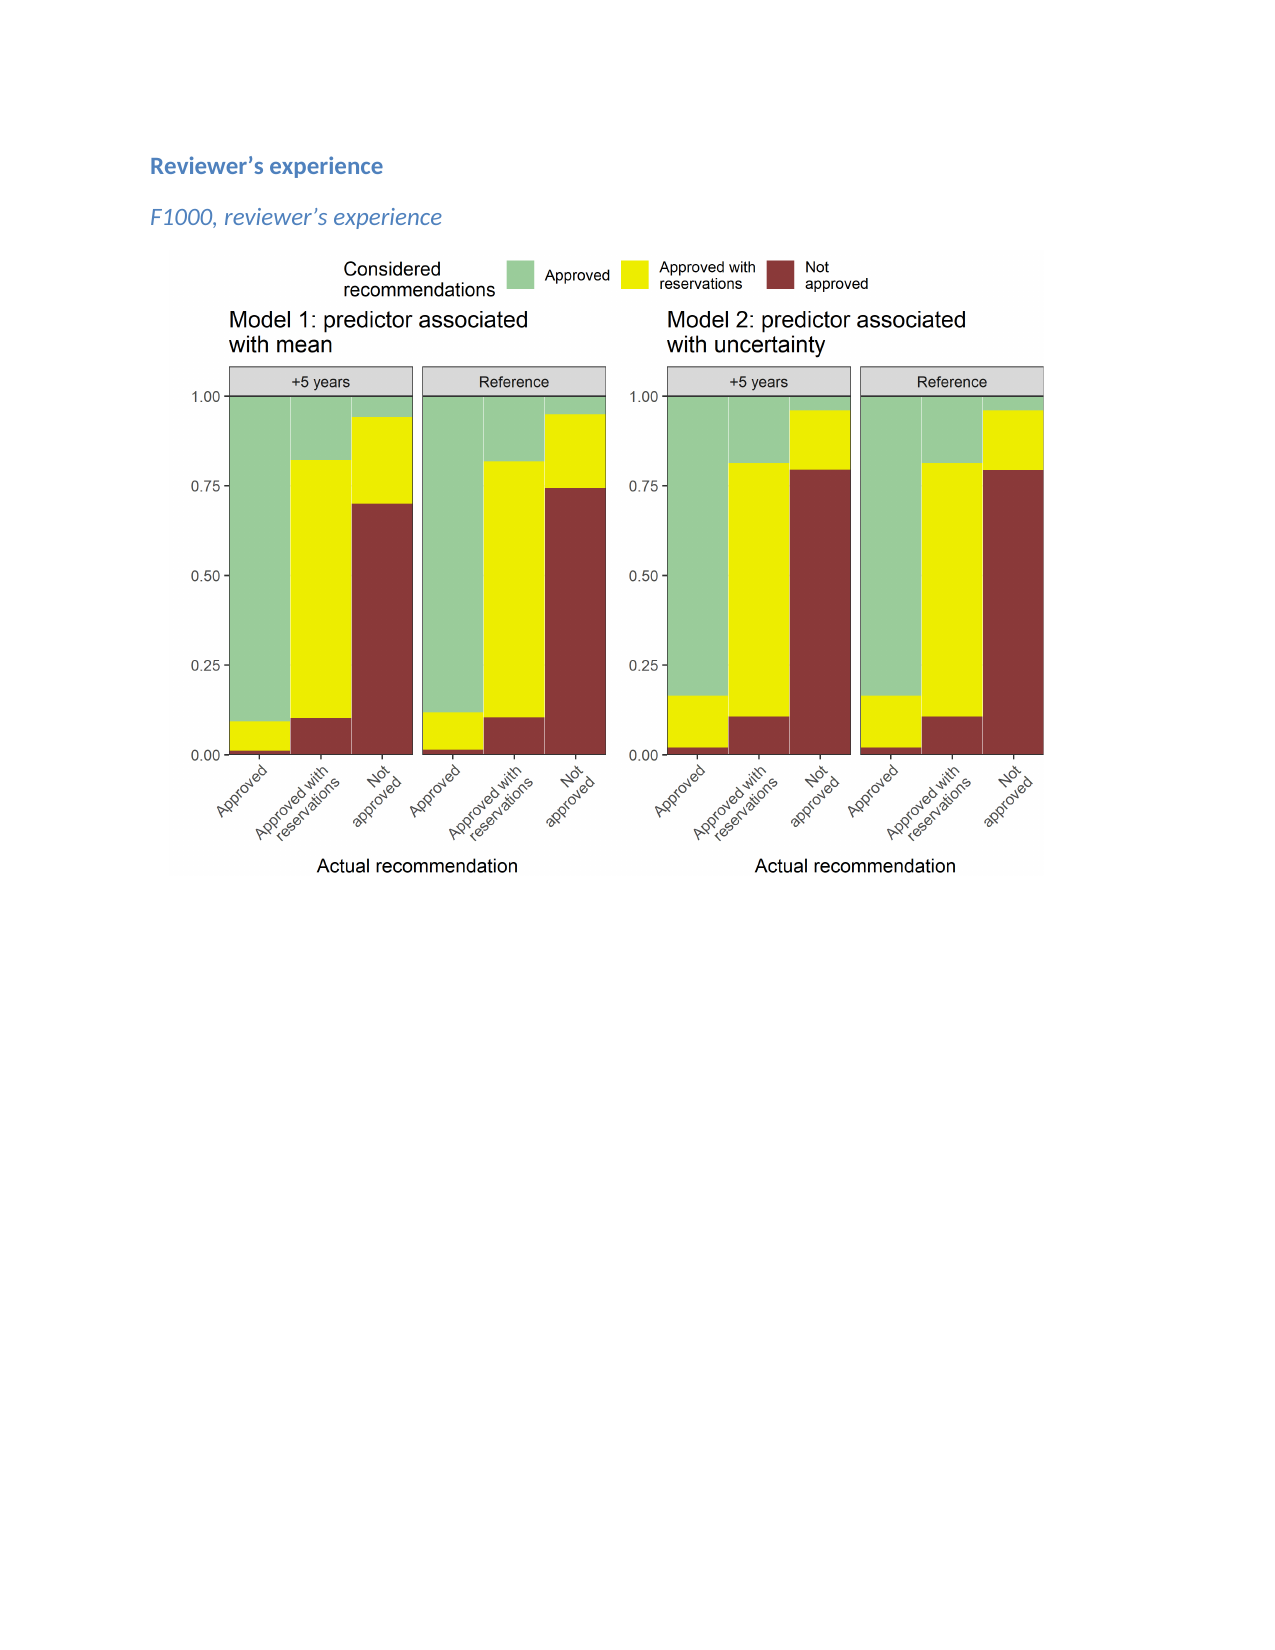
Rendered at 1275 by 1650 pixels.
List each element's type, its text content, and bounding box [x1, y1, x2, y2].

picture [168, 250, 1044, 876]
subtitle Reviewer’s experience [150, 150, 1125, 181]
subtitle F1000, reviewer’s experience [150, 201, 1125, 232]
